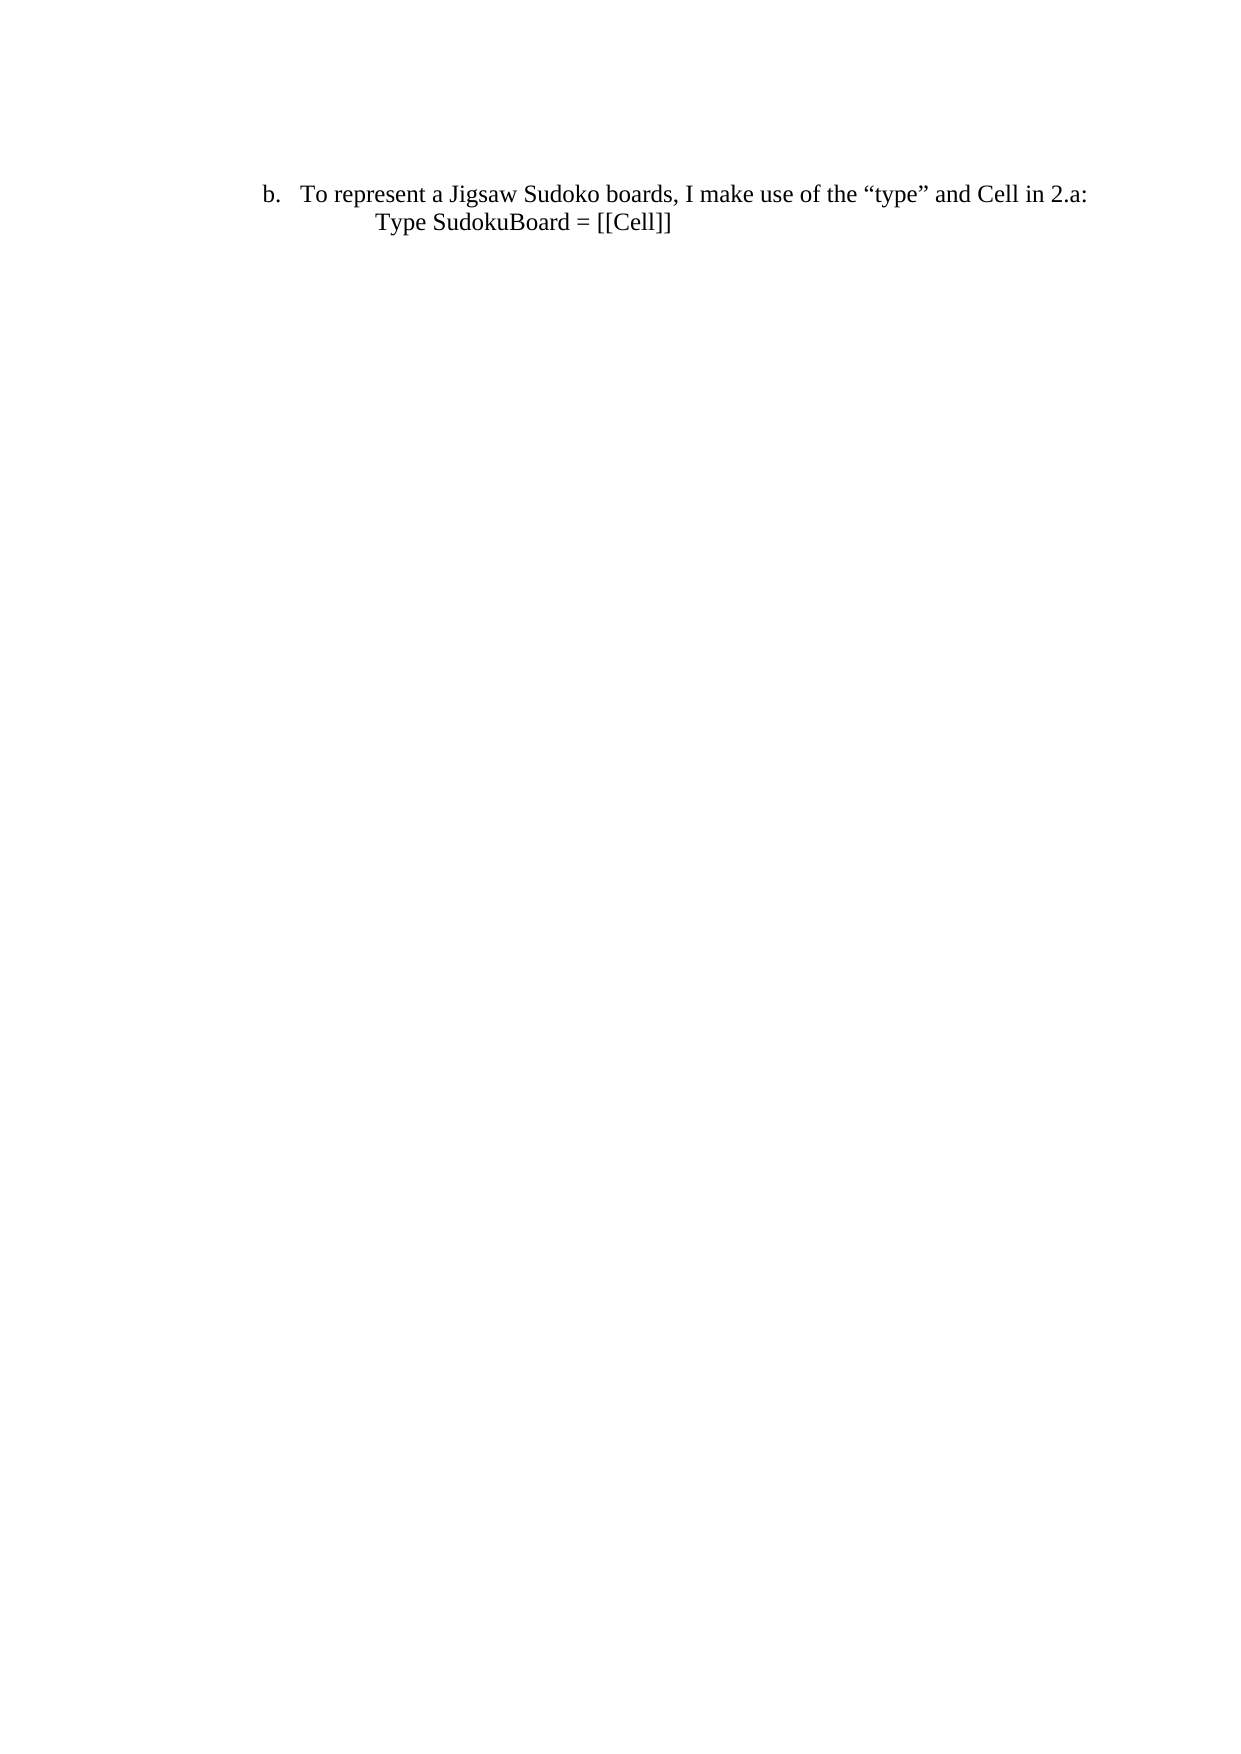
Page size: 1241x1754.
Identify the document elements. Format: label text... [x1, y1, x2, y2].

list To represent a Jigsaw Sudoko boards, I make use of the “type” and Cell in 2.a: [262, 179, 1090, 207]
text Type SudokuBoard = [[Cell]] [300, 207, 1090, 236]
